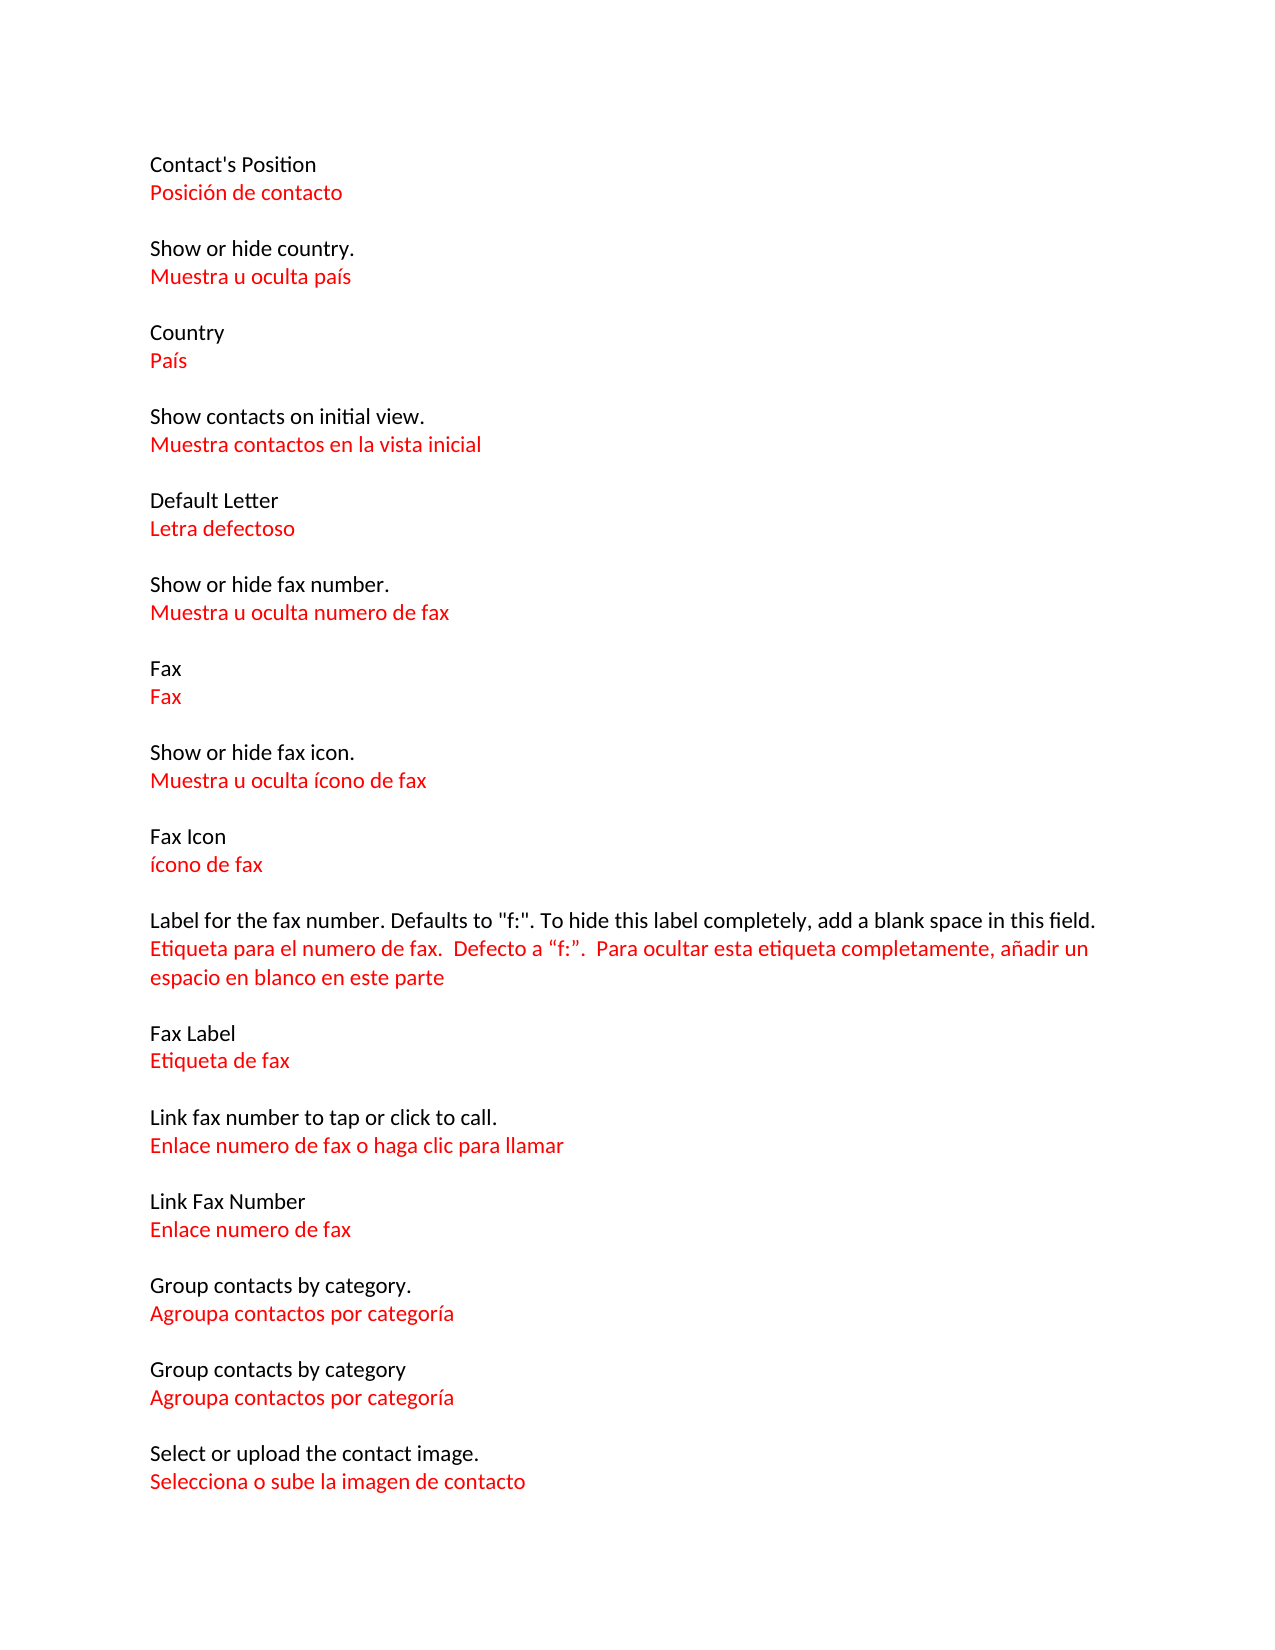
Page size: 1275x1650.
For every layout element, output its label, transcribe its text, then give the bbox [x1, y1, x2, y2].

text Enlace numero de fax [150, 1215, 1125, 1243]
text Group contacts by category [150, 1355, 1125, 1383]
text Fax [150, 654, 1125, 682]
text Group contacts by category. [150, 1271, 1125, 1299]
text Fax Icon [150, 822, 1125, 851]
text Select or upload the contact image. [150, 1439, 1125, 1467]
text Muestra u oculta numero de fax [150, 598, 1125, 626]
text País [150, 346, 1125, 374]
text Show or hide country. [150, 234, 1125, 262]
text Muestra u oculta ícono de fax [150, 766, 1125, 794]
text Link Fax Number [150, 1187, 1125, 1215]
text Label for the fax number. Defaults to "f:". To hide this label completely, add a blank space in this field. [150, 907, 1125, 934]
text Link fax number to tap or click to call. [150, 1103, 1125, 1131]
text Etiqueta para el numero de fax. Defecto a “f:”. Para ocultar esta etiqueta completamente, añadir un espacio en blanco en este parte [150, 934, 1125, 991]
text ícono de fax [150, 851, 1125, 878]
text Contact's Position [150, 150, 1125, 178]
text Show or hide fax icon. [150, 738, 1125, 766]
text Fax [150, 682, 1125, 710]
text Muestra u oculta país [150, 262, 1125, 290]
text Default Letter [150, 486, 1125, 514]
text Muestra contactos en la vista inicial [150, 430, 1125, 458]
text Country [150, 318, 1125, 346]
text Enlace numero de fax o haga clic para llamar [150, 1131, 1125, 1159]
text Agroupa contactos por categoría [150, 1299, 1125, 1327]
text Show contacts on initial view. [150, 402, 1125, 430]
text Show or hide fax number. [150, 570, 1125, 598]
text Etiqueta de fax [150, 1047, 1125, 1075]
text Selecciona o sube la imagen de contacto [150, 1467, 1125, 1495]
text Agroupa contactos por categoría [150, 1383, 1125, 1411]
text Letra defectoso [150, 514, 1125, 542]
text Fax Label [150, 1019, 1125, 1047]
text Posición de contacto [150, 178, 1125, 206]
